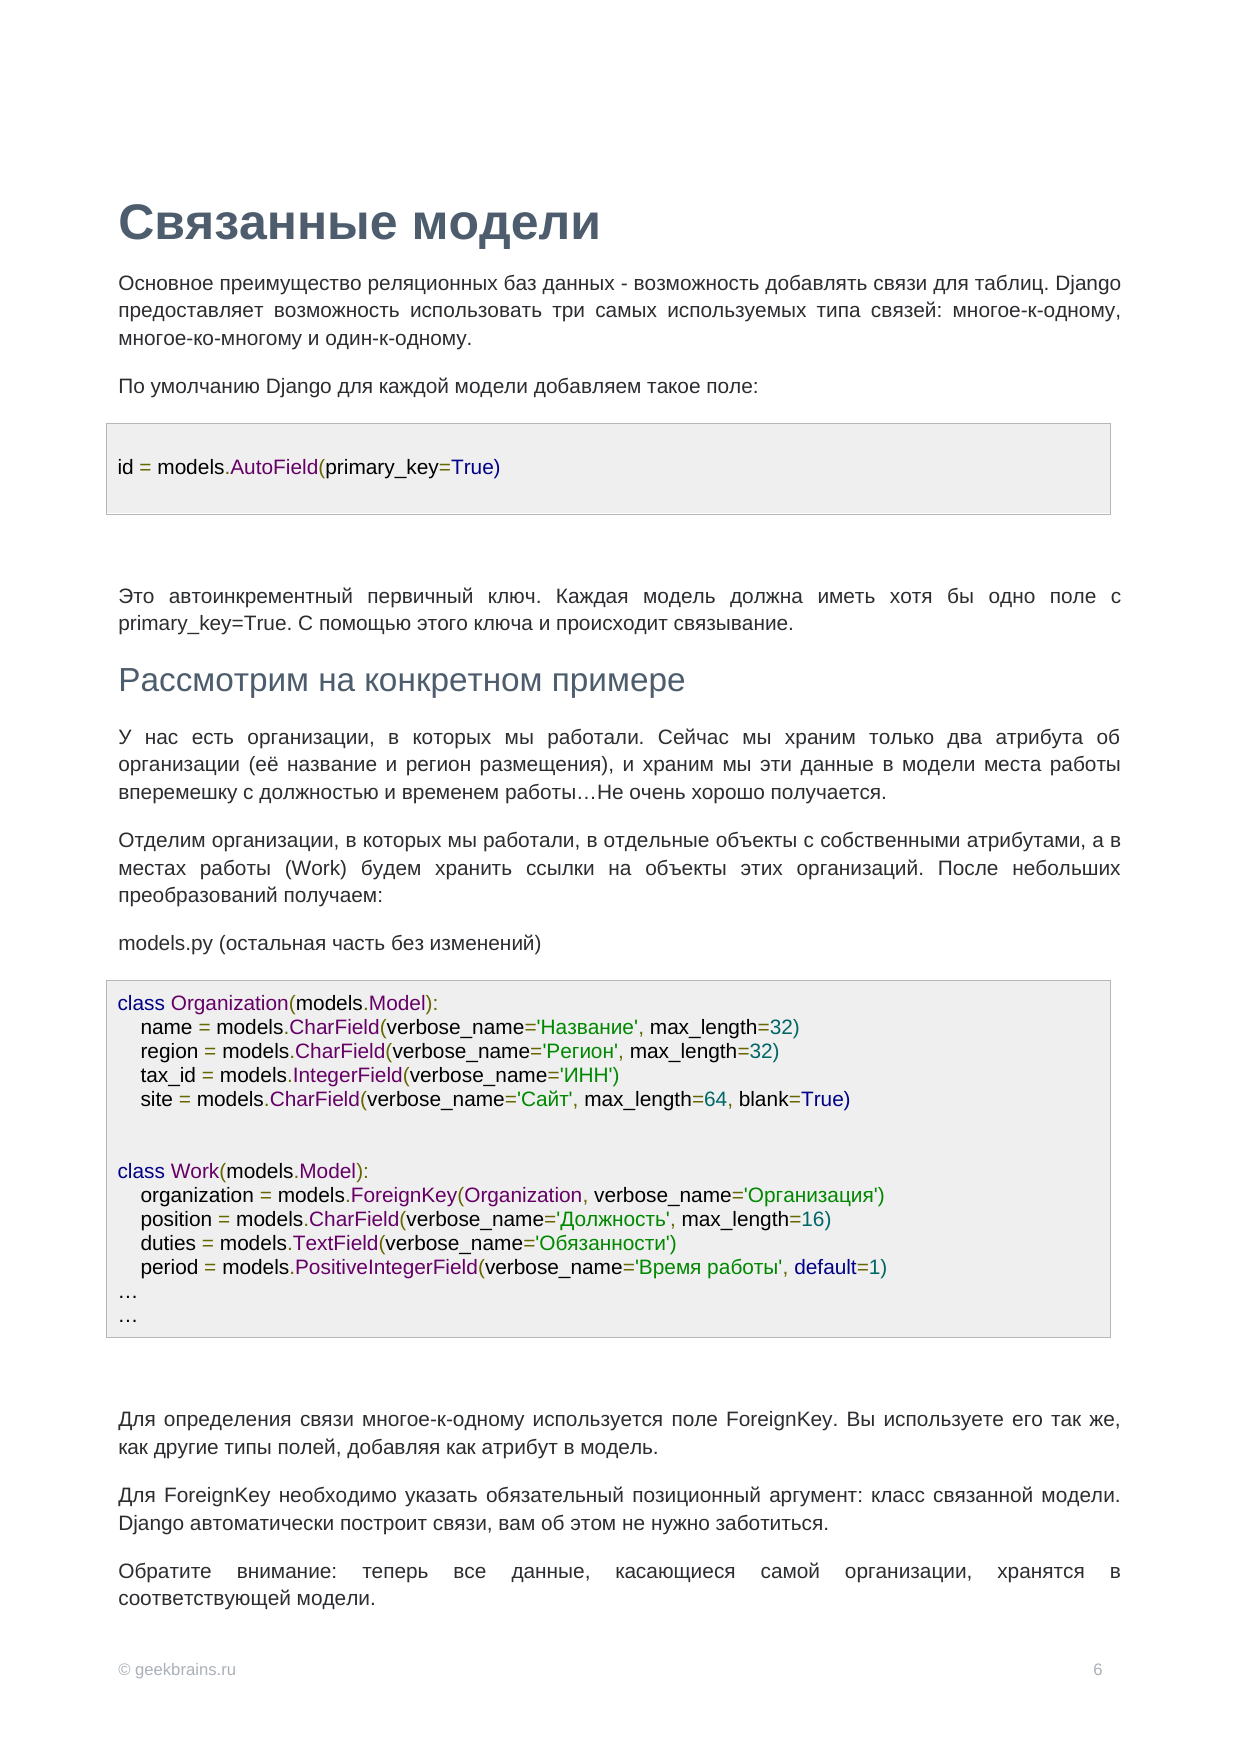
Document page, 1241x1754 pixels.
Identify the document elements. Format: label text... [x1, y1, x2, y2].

text Отделим организации, в которых мы работали, в отдельные объекты с собственными атрибутами, а в местах работы (Work) будем хранить ссылки на объекты этих организаций. После небольших преобразований получаем: [118, 828, 1122, 907]
text Для определения связи многое-к-одному используется поле ForeignKey. Вы используете его так же, как другие типы полей, добавляя как атрибут в модель. [118, 1407, 1122, 1458]
subtitle Рассмотрим на конкретном примере [118, 659, 1122, 698]
text Основное преимущество реляционных баз данных - возможность добавлять связи для таблиц. Django предоставляет возможность использовать три самых используемых типа связей: многое-к-одному, многое-ко-многому и один-к-одному. [118, 271, 1122, 350]
text Обратите внимание: теперь все данные, касающиеся самой организации, хранятся в соответствующей модели. [118, 1559, 1122, 1610]
text По умолчанию Django для каждой модели добавляем такое поле: [118, 374, 1122, 398]
subtitle Связанные модели [118, 192, 1122, 250]
text У нас есть организации, в которых мы работали. Сейчас мы храним только два атрибута об организации (её название и регион размещения), и храним мы эти данные в модели места работы вперемешку с должностью и временем работы…Не очень хорошо получается. [118, 724, 1122, 803]
text Это автоинкрементный первичный ключ. Каждая модель должна иметь хотя бы одно поле с primary_key=True. С помощью этого ключа и происходит связывание. [118, 584, 1122, 635]
text models.py (остальная часть без изменений) [118, 931, 1122, 955]
text Для ForeignKey необходимо указать обязательный позиционный аргумент: класс связанной модели. Django автоматически построит связи, вам об этом не нужно заботиться. [118, 1483, 1122, 1534]
table_header class Organization(models.Model): name = models.CharField(verbose_name='Название', max_length=32) region = models.CharField(verbose_name='Регион', max_length=32) tax_id = models.IntegerField(verbose_name='ИНН') site = models.CharField(verbose_name='Сайт', max_length=64, blank=True) class Work(models.Model): organization = models.ForeignKey(Organization, verbose_name='Организация') position = models.CharField(verbose_name='Должность', max_length=16) duties = models.TextField(verbose_name='Обязанности') period = models.PositiveIntegerField(verbose_name='Время работы', default=1) … … [107, 981, 1110, 1337]
table_header id = models.AutoField(primary_key=True) [107, 424, 1110, 513]
